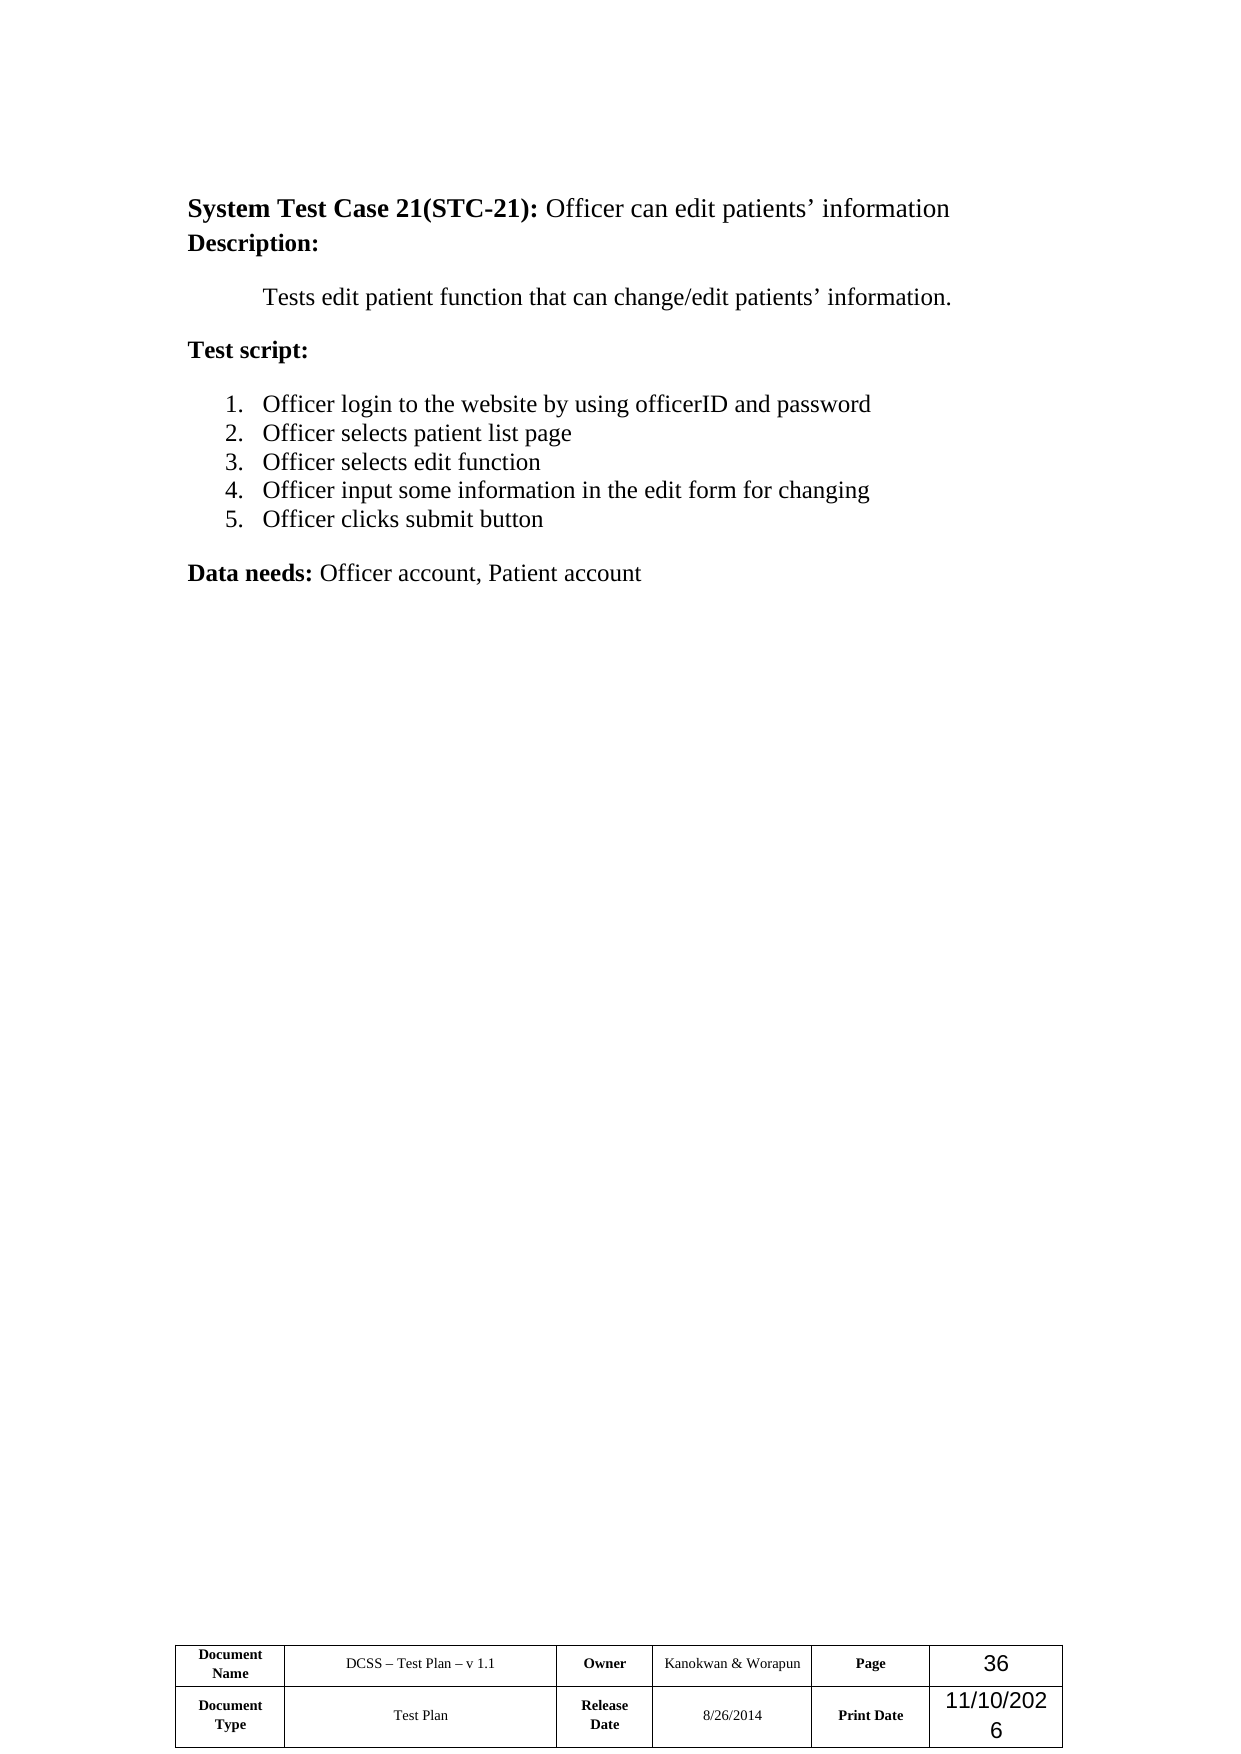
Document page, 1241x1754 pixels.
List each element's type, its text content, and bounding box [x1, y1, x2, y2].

list Officer clicks submit button [225, 504, 1053, 533]
list Officer login to the website by using officerID and password [225, 389, 1053, 418]
text Data needs: Officer account, Patient account [187, 558, 1053, 587]
list Officer input some information in the edit form for changing [225, 475, 1053, 504]
list Officer selects patient list page [225, 418, 1053, 447]
subtitle System Test Case 21(STC-21): Officer can edit patients’ information [187, 192, 1053, 223]
text Test script: [187, 335, 1053, 364]
list Officer selects edit function [225, 447, 1053, 475]
text Description: [187, 228, 1053, 257]
text Tests edit patient function that can change/edit patients’ information. [187, 282, 1053, 310]
